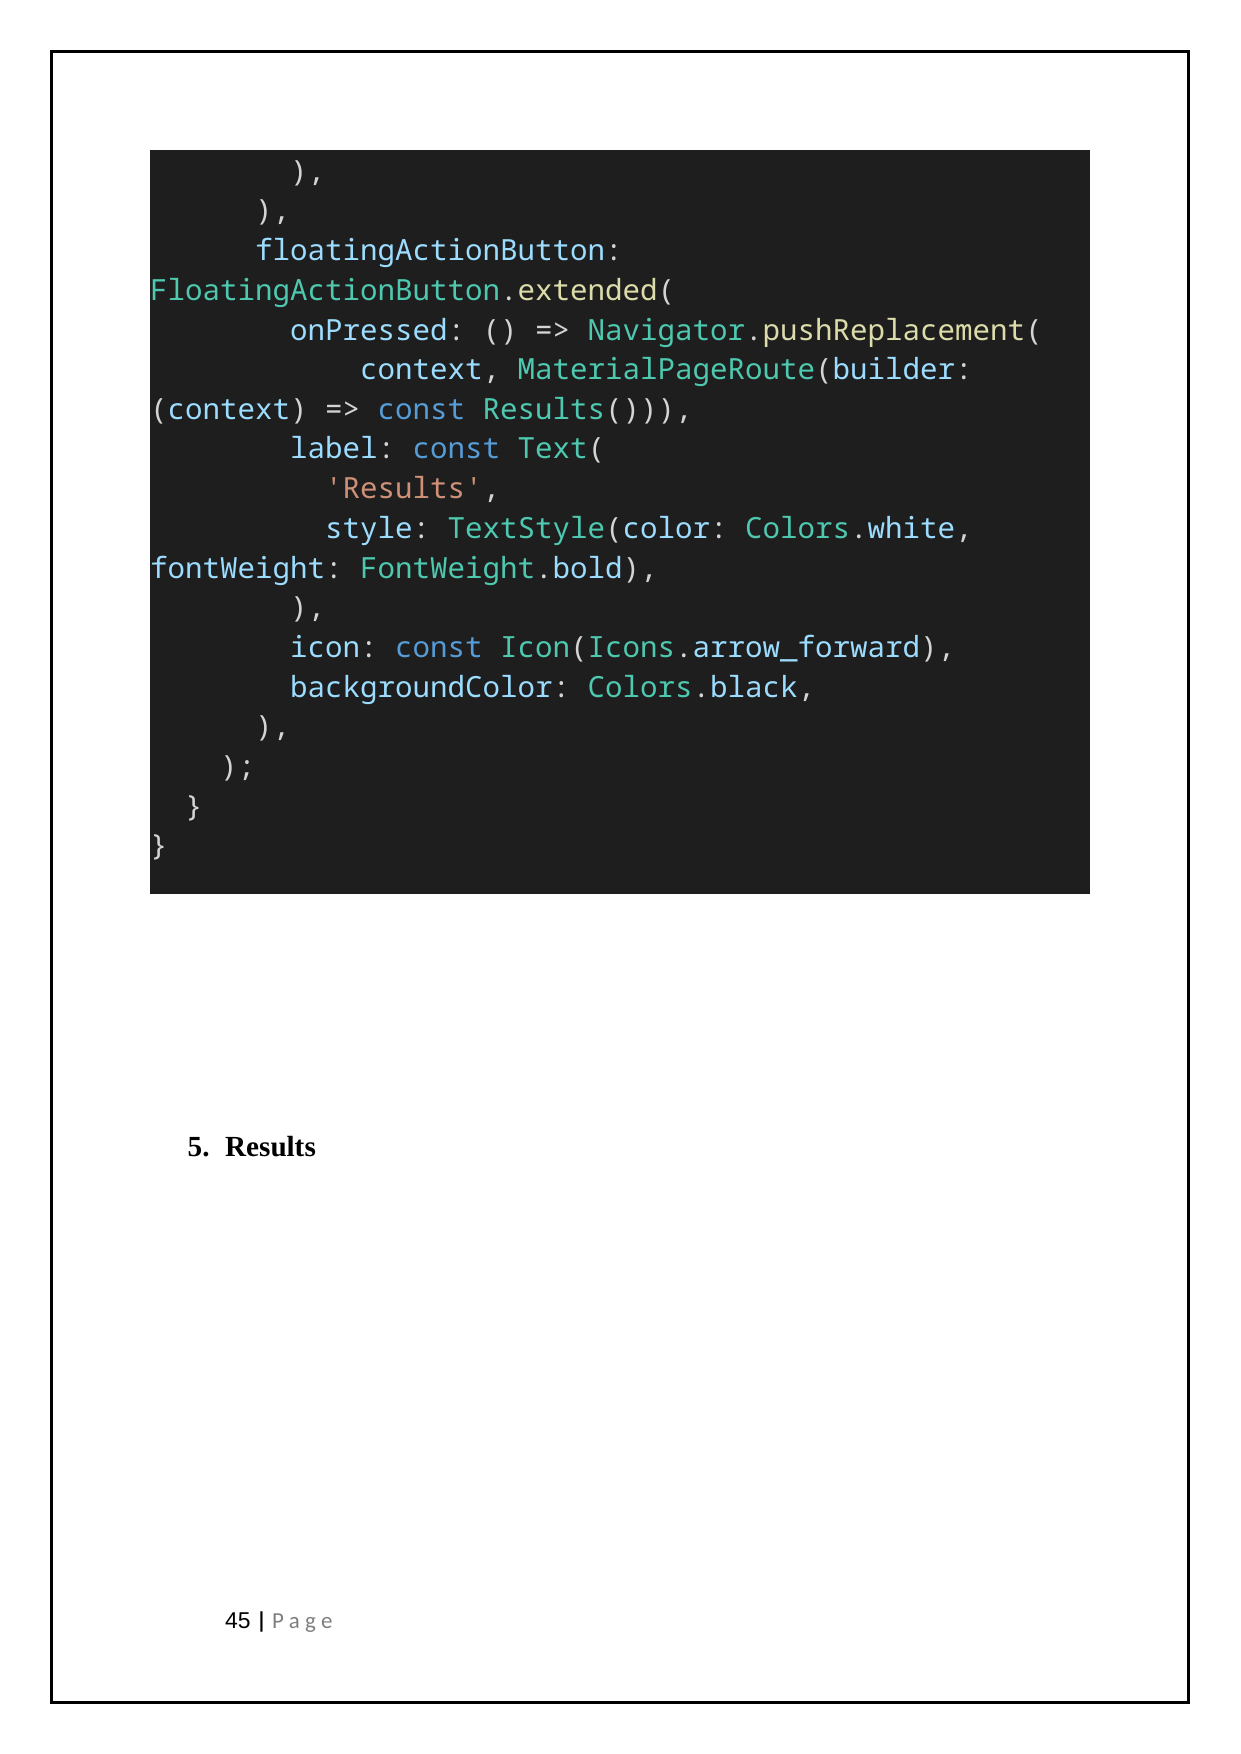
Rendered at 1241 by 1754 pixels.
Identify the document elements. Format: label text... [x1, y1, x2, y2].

text 'Results', [150, 467, 1090, 507]
text ), [150, 190, 1090, 229]
text ), [150, 706, 1090, 745]
text } [150, 785, 1090, 825]
text ), [150, 587, 1090, 626]
text onPressed: () => Navigator.pushReplacement( [150, 309, 1090, 348]
text floatingActionButton: FloatingActionButton.extended( [150, 229, 1090, 309]
text label: const Text( [150, 428, 1090, 467]
text icon: const Icon(Icons.arrow_forward), [150, 626, 1090, 666]
text backgroundColor: Colors.black, [150, 666, 1090, 706]
text style: TextStyle(color: Colors.white, fontWeight: FontWeight.bold), [150, 507, 1090, 587]
text } [150, 825, 1090, 864]
text context, MaterialPageRoute(builder: (context) => const Results())), [150, 348, 1090, 428]
text ), [150, 150, 1090, 190]
text ); [150, 745, 1090, 785]
list Results [187, 1129, 1090, 1162]
